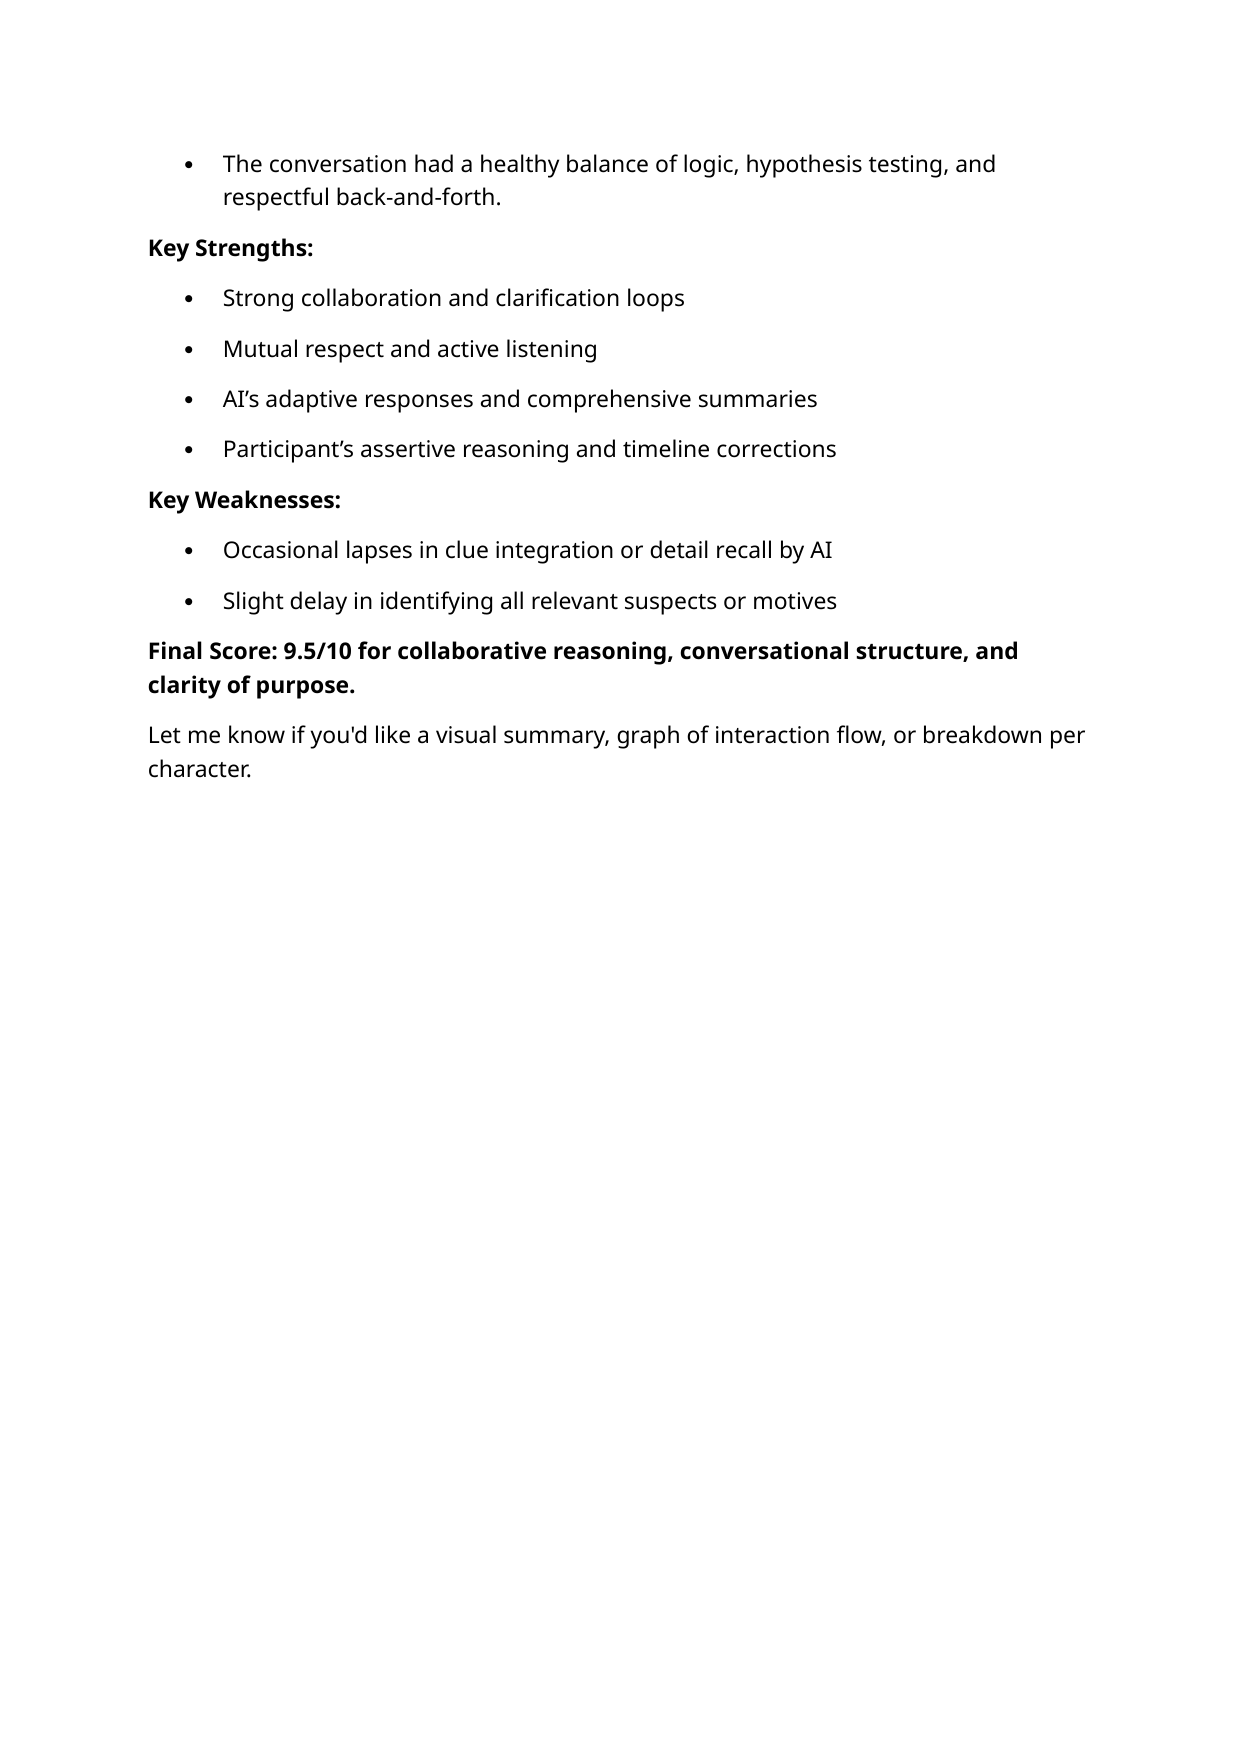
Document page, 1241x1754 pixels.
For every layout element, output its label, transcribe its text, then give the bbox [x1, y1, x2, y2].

text Let me know if you'd like a visual summary, graph of interaction flow, or breakdown per character. [148, 719, 1093, 784]
text Final Score: 9.5/10 for collaborative reasoning, conversational structure, and clarity of purpose. [148, 635, 1093, 700]
list AI’s adaptive responses and comprehensive summaries [185, 383, 1093, 414]
list Slight delay in identifying all relevant suspects or motives [185, 585, 1093, 616]
list Occasional lapses in clue integration or detail recall by AI [185, 534, 1093, 566]
list The conversation had a healthy balance of logic, hypothesis testing, and respectful back-and-forth. [185, 148, 1093, 213]
list Strong collaboration and clarification loops [185, 282, 1093, 313]
list Mutual respect and active listening [185, 333, 1093, 364]
list Participant’s assertive reasoning and timeline corrections [185, 433, 1093, 465]
text Key Strengths: [148, 232, 1093, 263]
text Key Weaknesses: [148, 484, 1093, 515]
